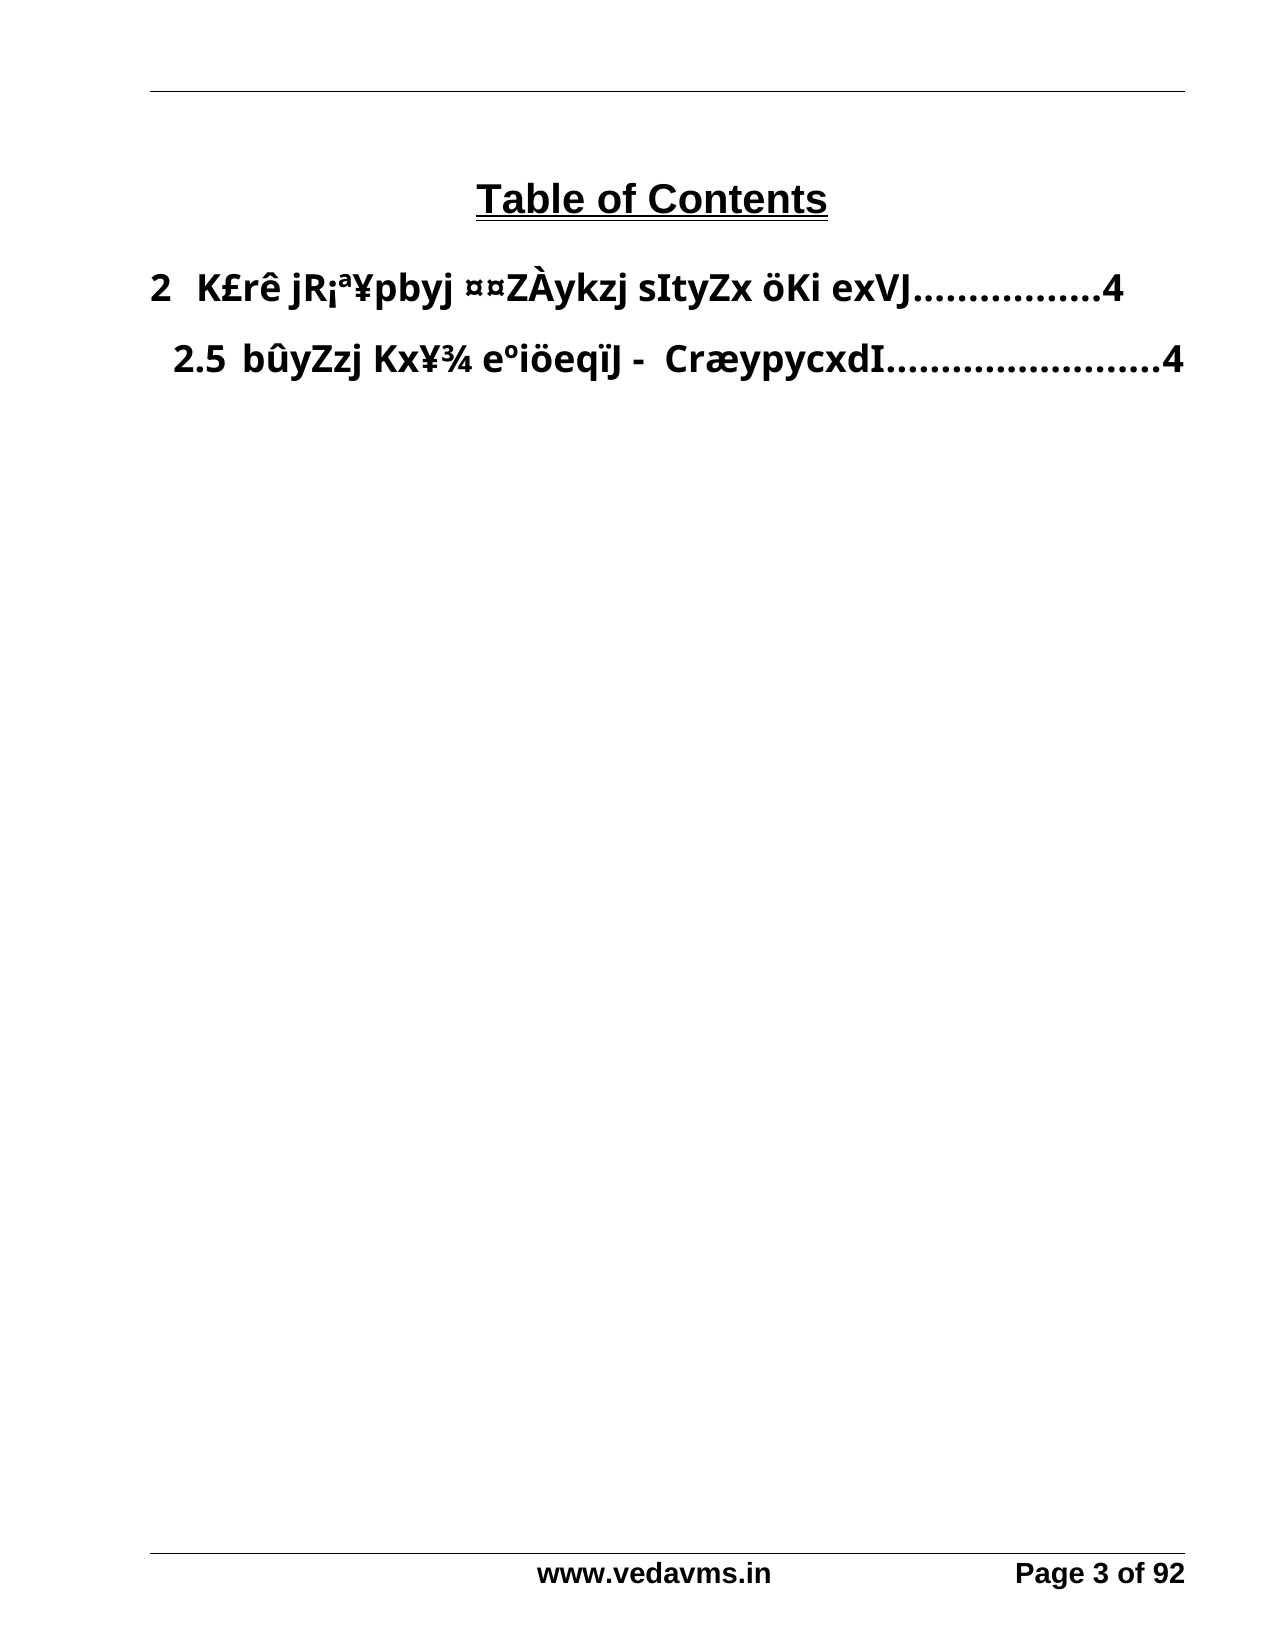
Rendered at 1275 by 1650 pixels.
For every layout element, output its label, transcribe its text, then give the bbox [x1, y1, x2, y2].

text 2.5 bûyZzj Kx¥¾ eºiöeqïJ - CræypycxdI 4 [173, 333, 1185, 384]
subtitle Table of Contents [150, 174, 1154, 222]
text 2 K£rê jR¡ª¥pbyj ¤¤ZÀykzj sItyZx öKi exVJ 4 [150, 261, 1185, 312]
